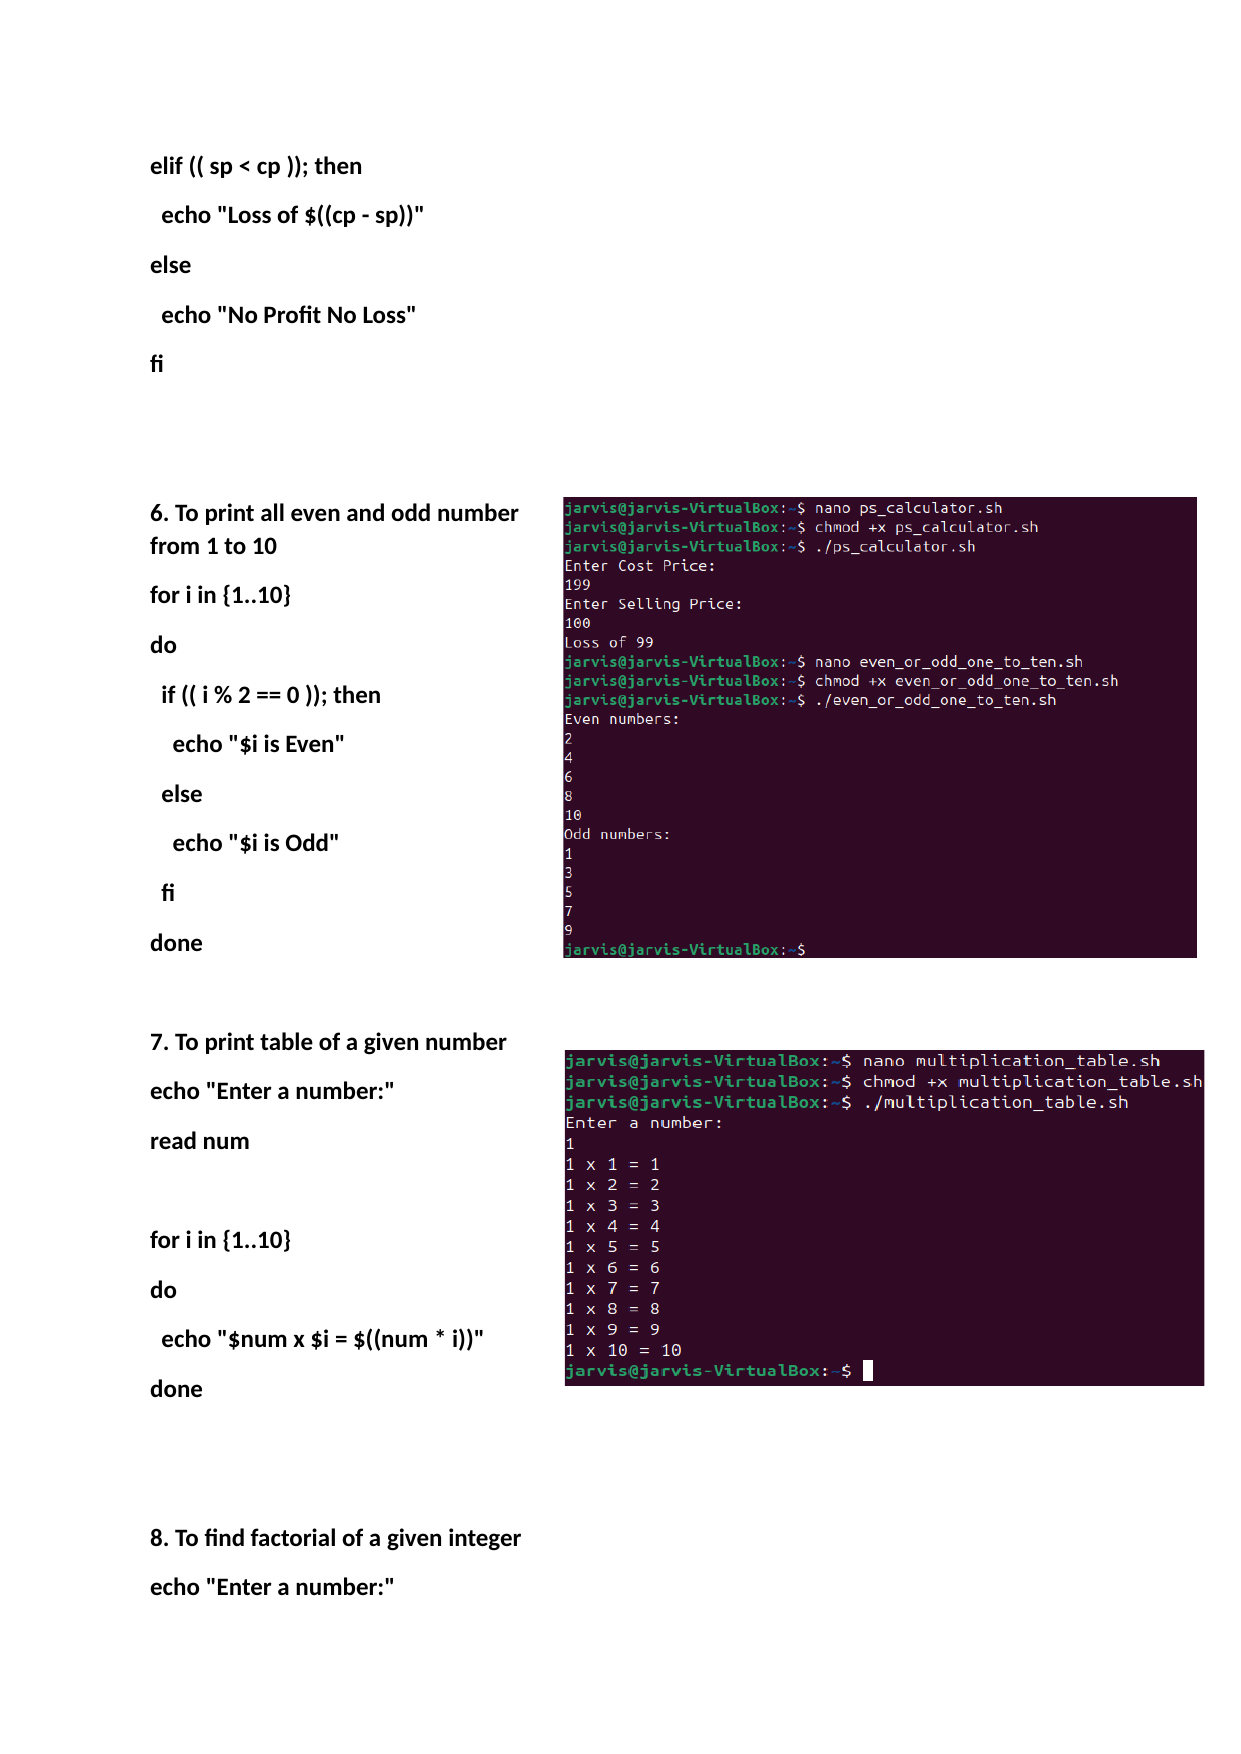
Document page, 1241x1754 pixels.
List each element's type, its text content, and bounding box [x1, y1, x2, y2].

text echo "No Profit No Loss" [150, 299, 1090, 329]
text echo "$i is Even" [150, 728, 562, 759]
text 8. To find factorial of a given integer [150, 1522, 1090, 1552]
text for i in {1..10} [150, 579, 562, 610]
text 6. To print all even and odd number from 1 to 10 [150, 497, 562, 561]
text echo "Enter a number:" [150, 1571, 1090, 1602]
text if (( i % 2 == 0 )); then [150, 679, 562, 709]
text read num [150, 1125, 563, 1156]
text 7. To print table of a given number [150, 1026, 1090, 1056]
text do [150, 629, 562, 660]
text echo "Enter a number:" [150, 1075, 563, 1106]
text fi [150, 348, 1090, 379]
text do [150, 1274, 563, 1304]
text for i in {1..10} [150, 1224, 563, 1255]
text fi [150, 877, 562, 908]
text echo "$i is Odd" [150, 827, 562, 858]
text elif (( sp < cp )); then [150, 150, 1090, 181]
text else [150, 778, 562, 808]
text else [150, 249, 1090, 280]
picture [563, 1050, 1204, 1385]
text done [150, 1373, 1090, 1403]
text echo "Loss of $((cp - sp))" [150, 199, 1090, 230]
picture [562, 497, 1197, 958]
text done [150, 927, 562, 957]
text echo "$num x $i = $((num * i))" [150, 1323, 563, 1354]
